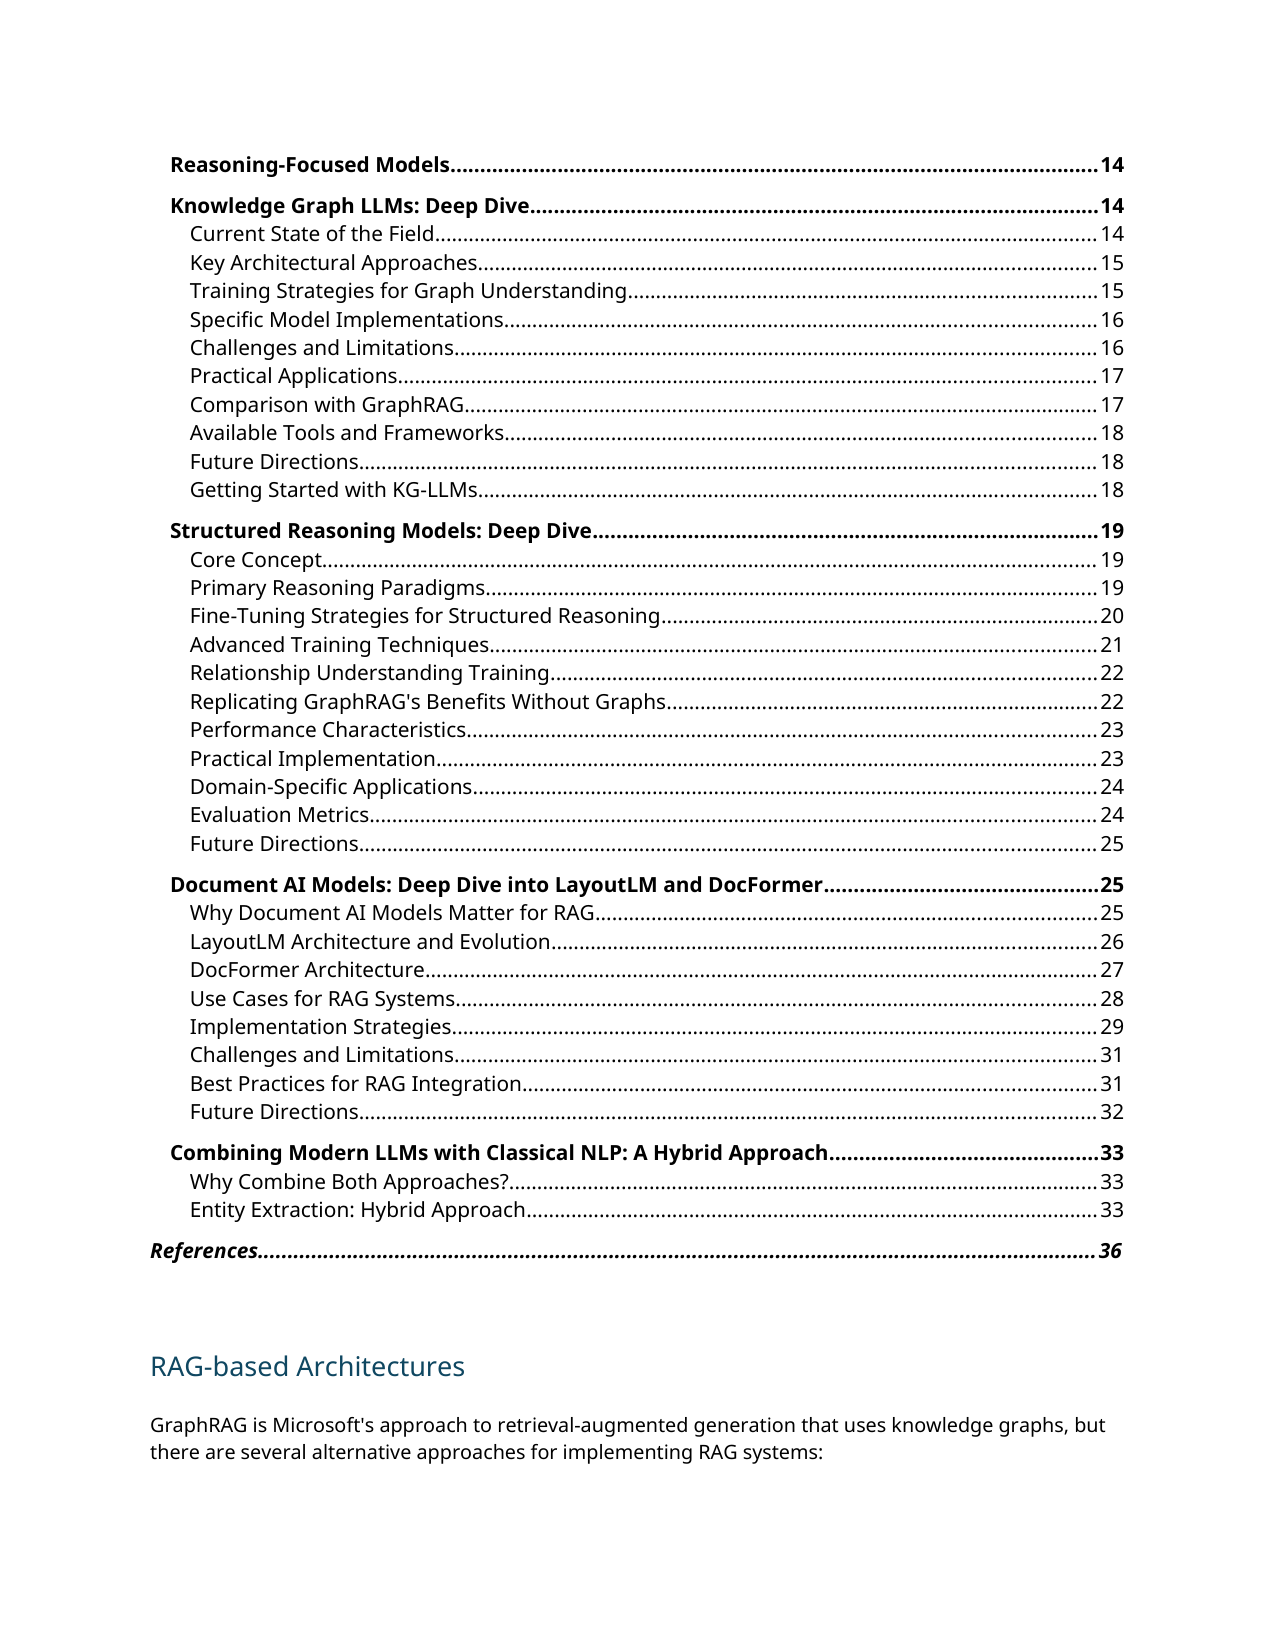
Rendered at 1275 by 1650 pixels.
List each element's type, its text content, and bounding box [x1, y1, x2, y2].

subtitle RAG-based Architectures [150, 1347, 1125, 1384]
